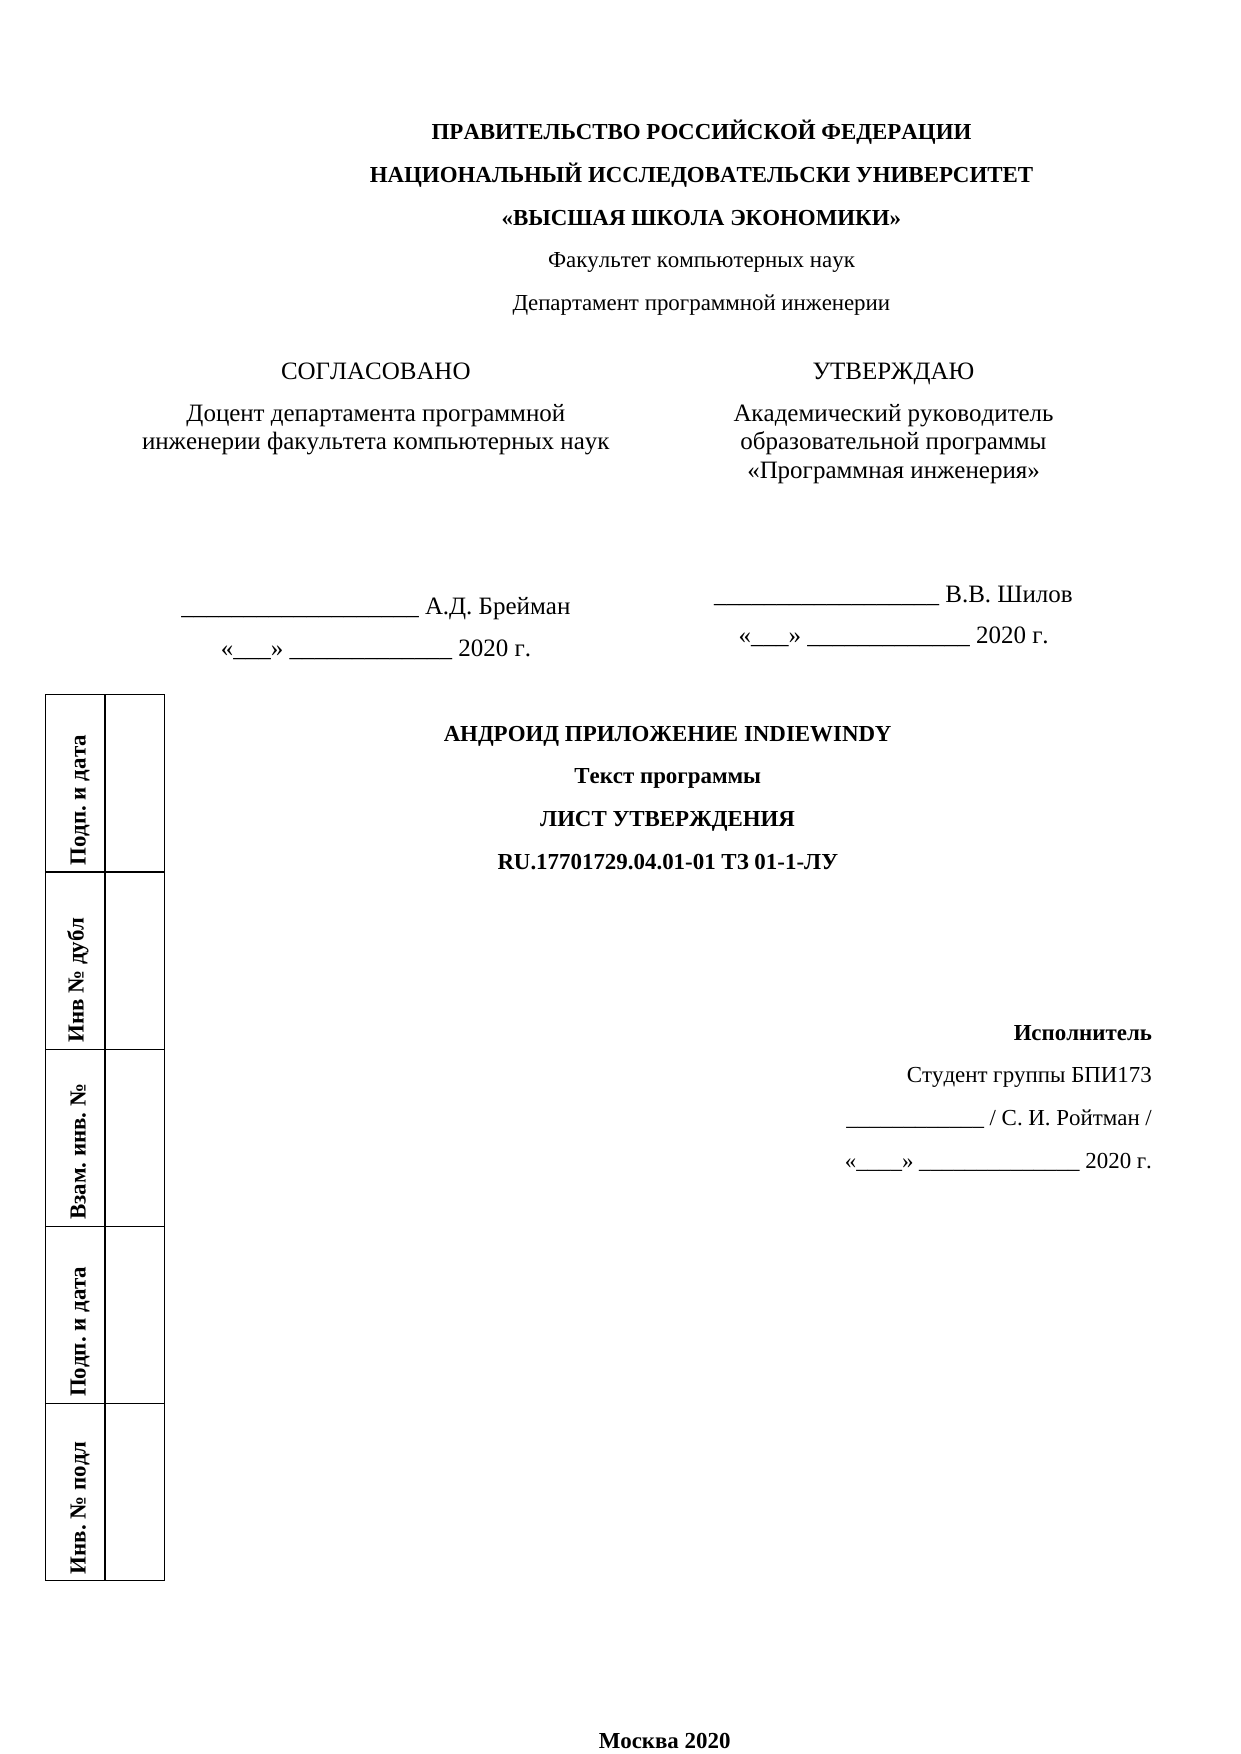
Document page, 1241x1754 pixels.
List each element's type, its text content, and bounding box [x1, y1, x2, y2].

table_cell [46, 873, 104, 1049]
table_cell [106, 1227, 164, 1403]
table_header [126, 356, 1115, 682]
text Студент группы БПИ173 [177, 1062, 1152, 1088]
text ПРАВИТЕЛЬСТВО РОССИЙСКОЙ ФЕДЕРАЦИИ [177, 118, 1152, 144]
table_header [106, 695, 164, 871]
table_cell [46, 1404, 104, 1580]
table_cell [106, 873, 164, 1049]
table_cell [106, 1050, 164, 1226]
text RU.17701729.04.01-01 ТЗ 01-1-ЛУ [177, 848, 1152, 874]
text «____» ______________ 2020 г. [177, 1147, 1152, 1173]
text Исполнитель [177, 1019, 1152, 1045]
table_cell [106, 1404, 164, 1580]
text Андроид приложение IndieWindy [177, 417, 1152, 746]
text НАЦИОНАЛЬНЫЙ ИССЛЕДОВАТЕЛЬСКИ УНИВЕРСИТЕТ [177, 161, 1152, 187]
text «ВЫСШАЯ ШКОЛА ЭКОНОМИКИ» [177, 203, 1152, 230]
text ЛИСТ УТВЕРЖДЕНИЯ [177, 805, 1152, 832]
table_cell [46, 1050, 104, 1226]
text Факультет компьютерных наук [177, 246, 1152, 273]
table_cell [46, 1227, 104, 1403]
text Текст программы [177, 763, 1152, 789]
text ____________ / С. И. Ройтман / [177, 1104, 1152, 1131]
text Департамент программной инженерии [177, 289, 1152, 315]
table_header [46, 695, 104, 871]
